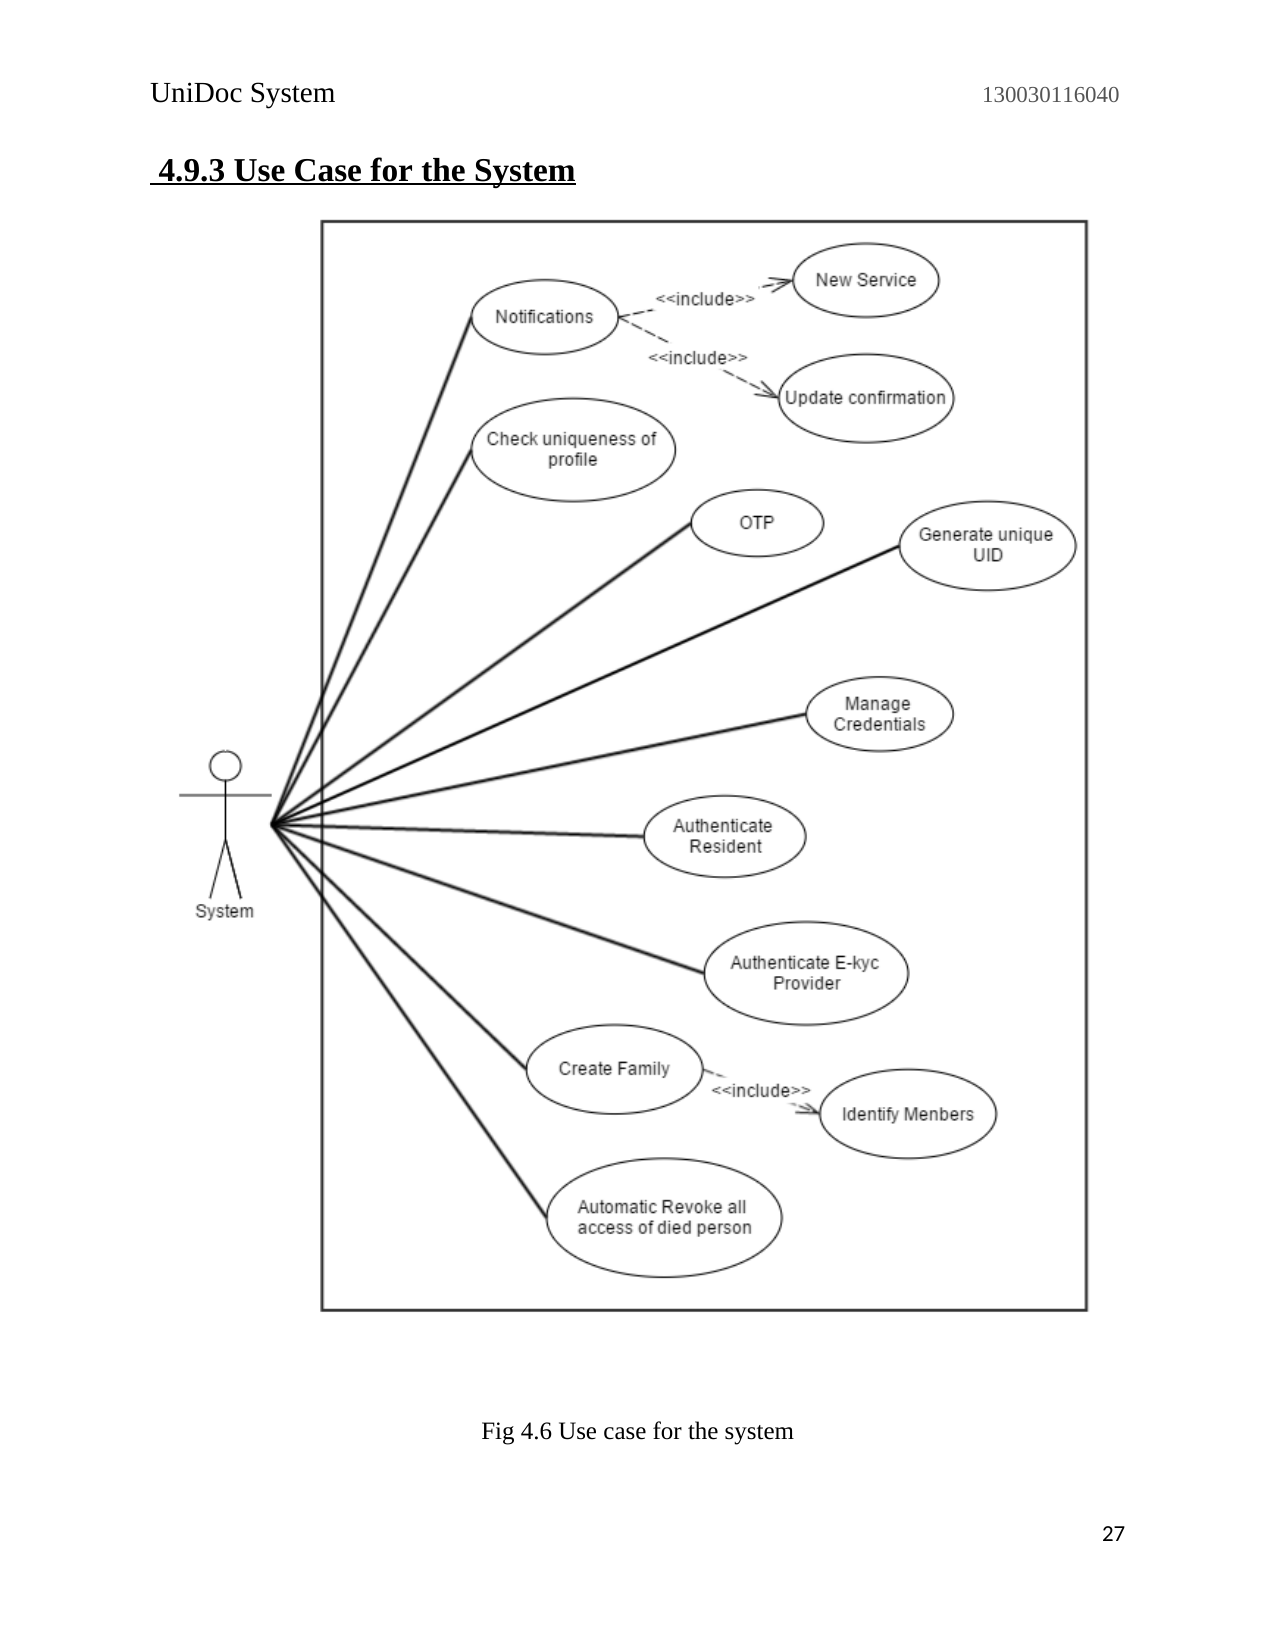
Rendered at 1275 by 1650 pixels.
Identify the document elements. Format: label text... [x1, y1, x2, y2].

picture [150, 208, 1125, 1340]
text 4.9.3 Use Case for the System [150, 150, 1125, 188]
text Fig 4.6 Use case for the system [150, 1416, 1125, 1445]
